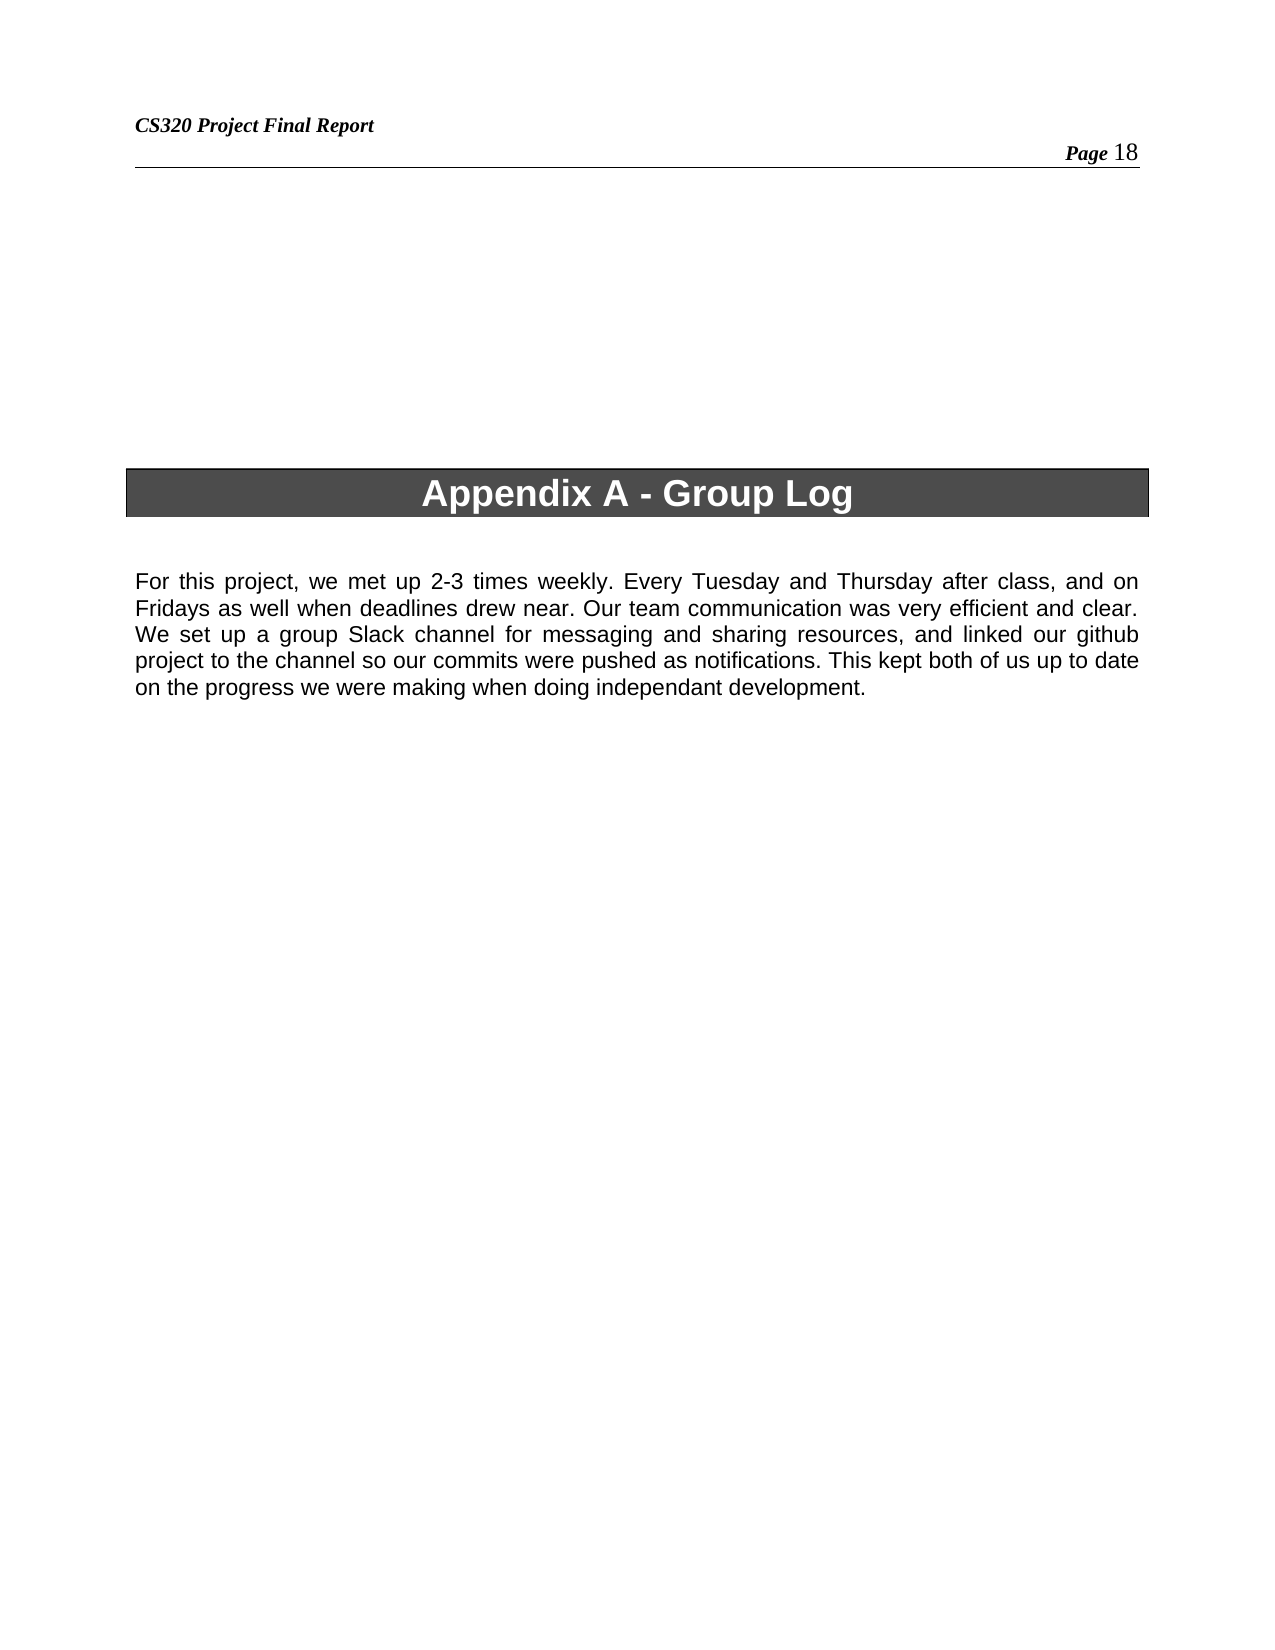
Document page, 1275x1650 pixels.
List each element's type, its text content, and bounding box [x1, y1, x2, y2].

text Appendix A - Group Log [127, 470, 1148, 517]
text For this project, we met up 2-3 times weekly. Every Tuesday and Thursday after class, and on Fridays as well when deadlines drew near. Our team communication was very efficient and clear. We set up a group Slack channel for messaging and sharing resources, and linked our github project to the channel so our commits were pushed as notifications. This kept both of us up to date on the progress we were making when doing independant development. [135, 568, 1140, 700]
